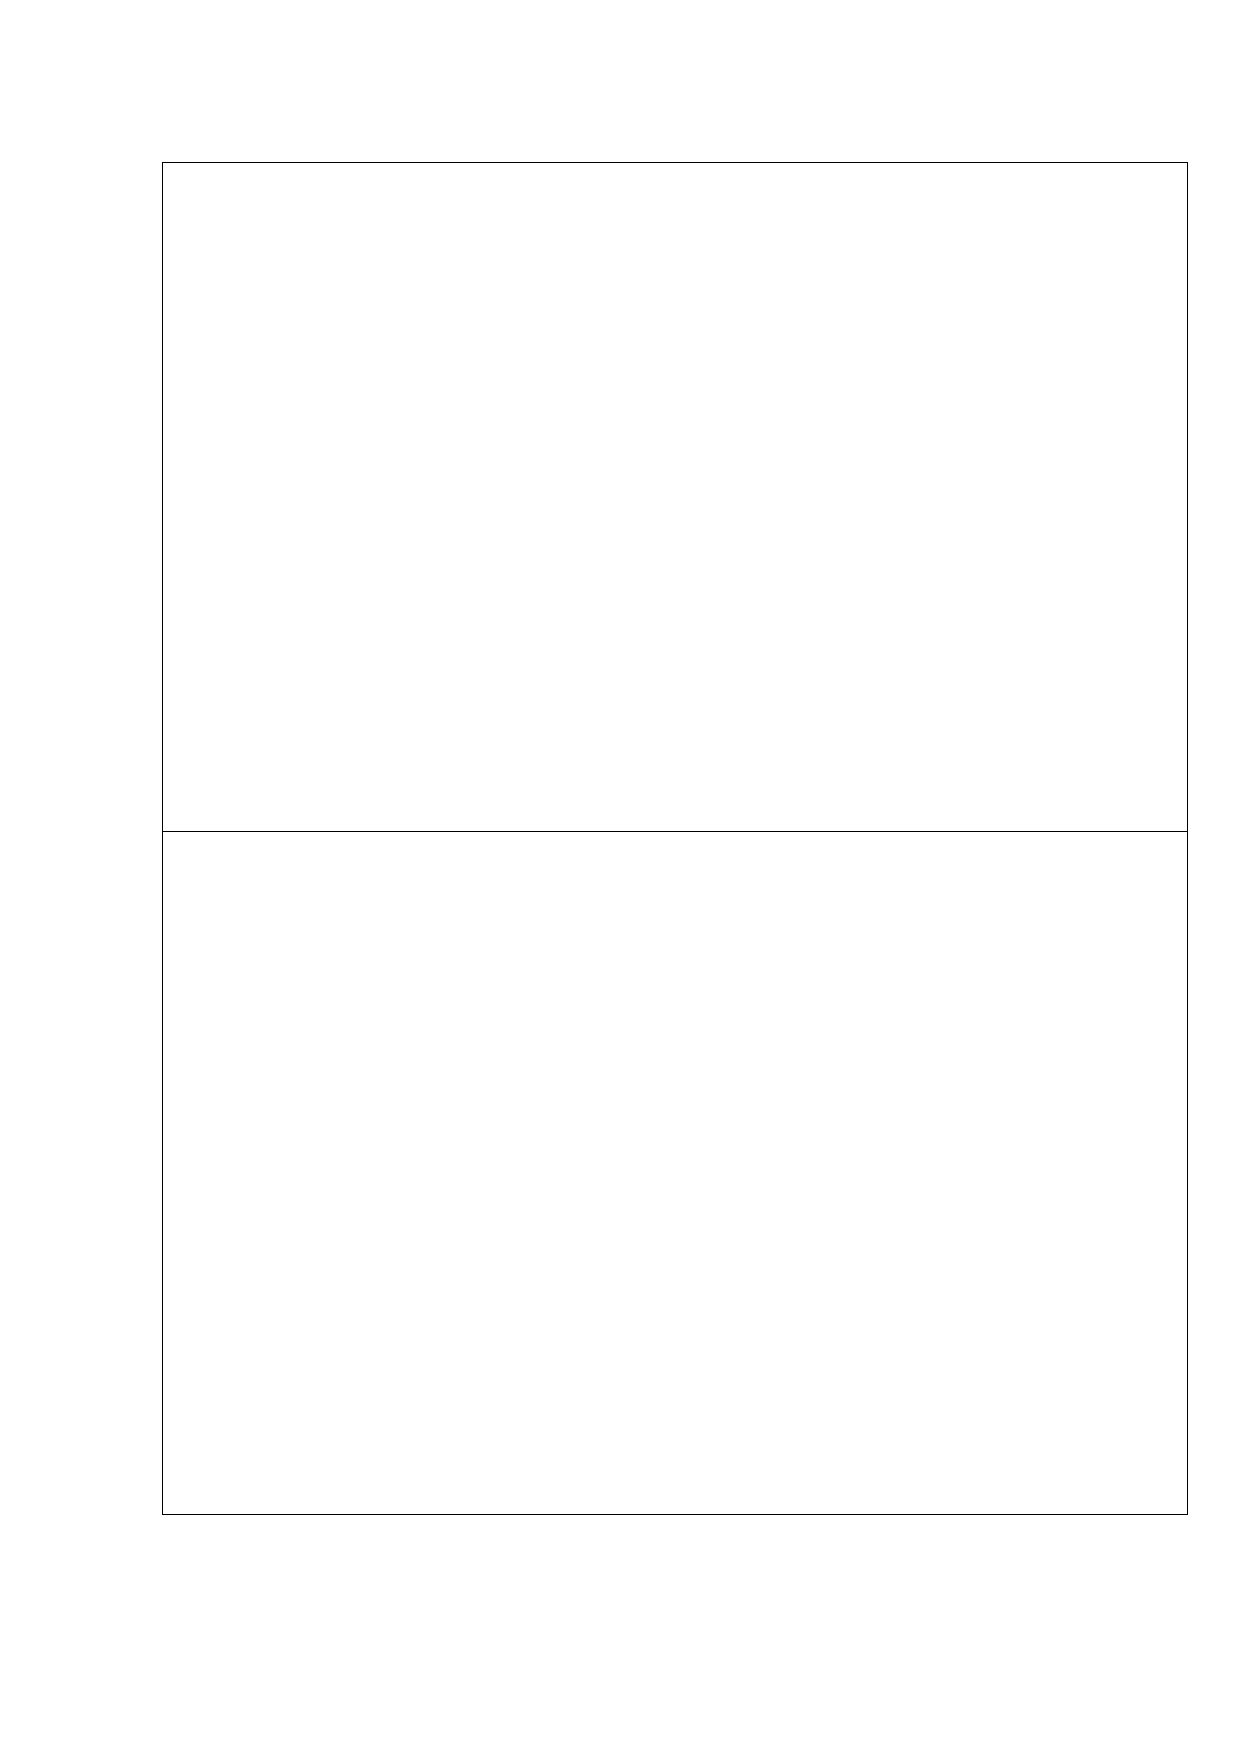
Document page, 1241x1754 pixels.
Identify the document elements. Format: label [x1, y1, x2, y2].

table_cell [163, 832, 1187, 1513]
table_cell [163, 163, 1187, 831]
